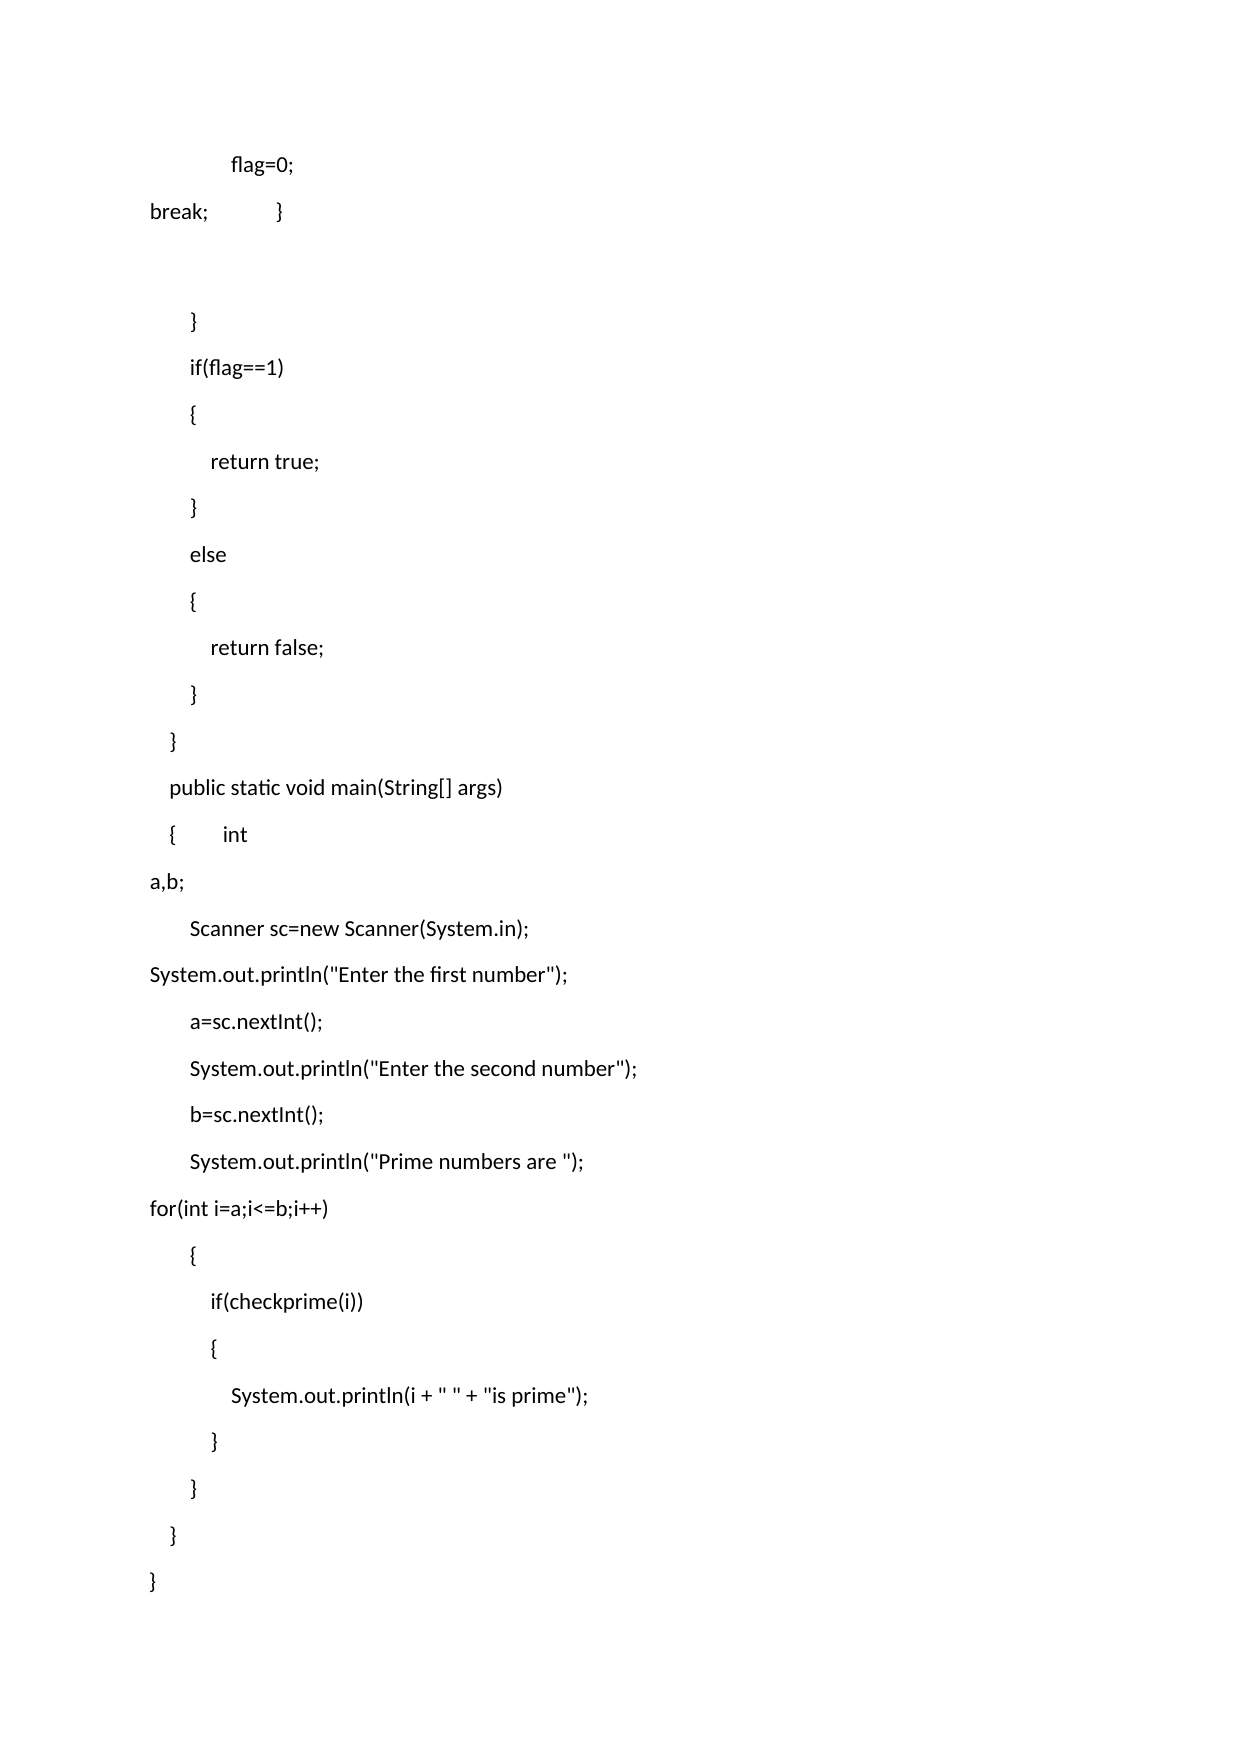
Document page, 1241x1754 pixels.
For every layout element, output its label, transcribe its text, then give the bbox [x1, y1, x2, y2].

text else [148, 540, 1007, 568]
text { [148, 587, 1007, 615]
text System.out.println(i + " " + "is prime"); [148, 1381, 1007, 1409]
text } [148, 680, 1007, 708]
text { [148, 1334, 1007, 1362]
text System.out.println("Prime numbers are "); for(int i=a;i<=b;i++) [148, 1147, 650, 1222]
text if(flag==1) [148, 353, 1007, 382]
text b=sc.nextInt(); [148, 1101, 1007, 1129]
text { [148, 1241, 1007, 1269]
text if(checkprime(i)) [148, 1287, 1007, 1316]
text return true; [148, 447, 1007, 475]
text } [148, 1521, 1007, 1549]
text } [148, 493, 1007, 522]
text } [148, 1427, 1007, 1456]
text } [148, 1567, 1007, 1596]
text { int a,b; [148, 820, 257, 895]
text a=sc.nextInt(); [148, 1007, 1007, 1035]
text return false; [148, 633, 1007, 662]
text { [148, 400, 1007, 428]
text Scanner sc=new Scanner(System.in); System.out.println("Enter the first number"); [148, 914, 776, 988]
text } [148, 1474, 1007, 1502]
text flag=0; break; } [148, 150, 360, 225]
text } [148, 727, 1007, 755]
text public static void main(String[] args) [148, 773, 1007, 802]
text } [148, 307, 1007, 335]
text System.out.println("Enter the second number"); [148, 1054, 1007, 1082]
